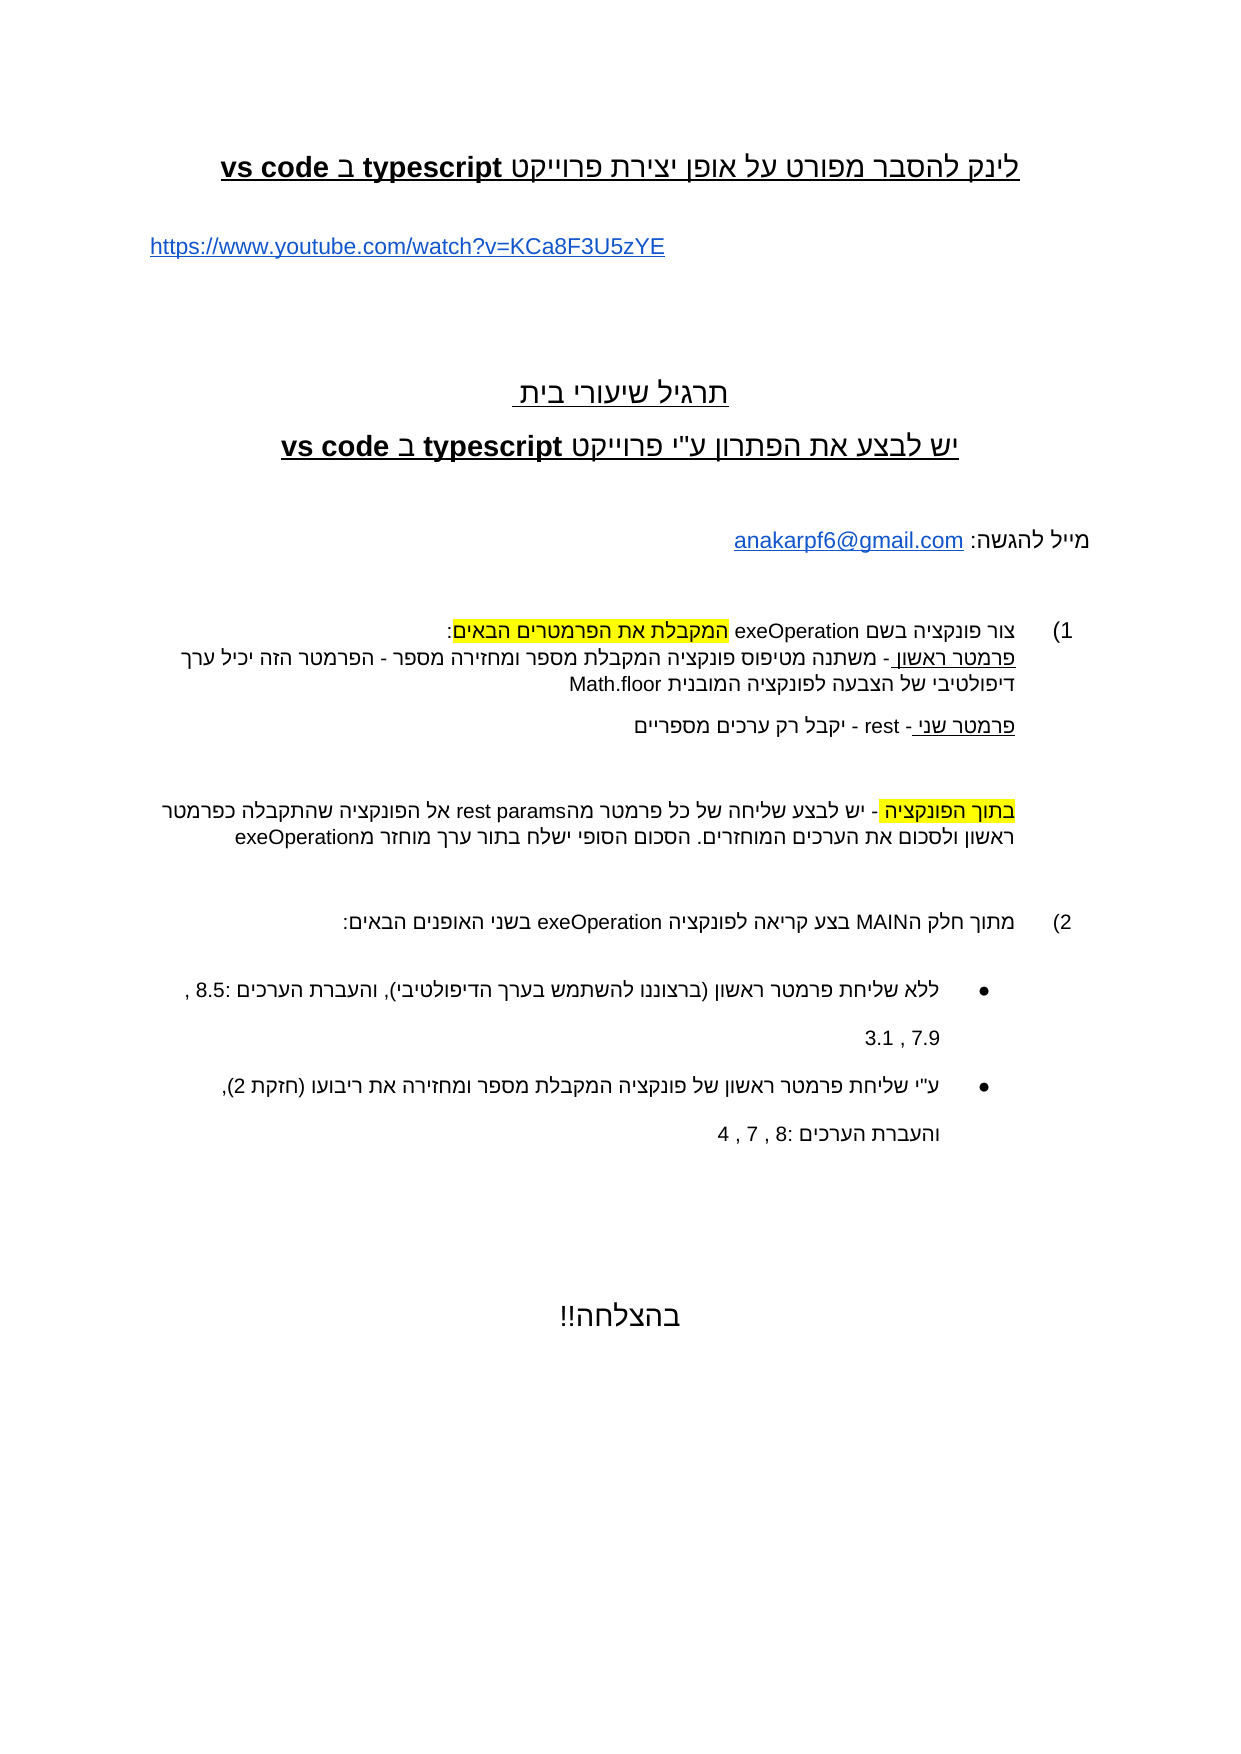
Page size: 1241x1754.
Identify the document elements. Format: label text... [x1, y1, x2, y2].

text פרמטר שני - rest - יקבל רק ערכים מספריים [150, 714, 1015, 738]
text לינק להסבר מפורט על אופן יצירת פרוייקט typescript ב vs code [150, 150, 1090, 183]
text יש לבצע את הפתרון ע"י פרוייקט typescript ב vs code [150, 429, 1090, 463]
list מתוך חלק הMAIN בצע קריאה לפונקציה exeOperation בשני האופנים הבאים: [150, 910, 1053, 934]
text https://www.youtube.com/watch?v=KCa8F3U5zYE [150, 233, 1090, 259]
text תרגיל שיעורי בית [150, 376, 1090, 410]
text מייל להגשה: anakarpf6@gmail.com [150, 527, 1090, 553]
text בהצלחה!! [150, 1299, 1090, 1333]
text פרמטר ראשון - משתנה מטיפוס פונקציה המקבלת מספר ומחזירה מספר - הפרמטר הזה יכיל ערך דיפולטיבי של הצבעה לפונקציה המובנית Math.floor [150, 646, 1015, 696]
list ללא שליחת פרמטר ראשון (ברצוננו להשתמש בערך הדיפולטיבי), והעברת הערכים :8.5 , 7.9 , 3.1 [150, 978, 978, 1050]
text בתוך הפונקציה - יש לבצע שליחה של כל פרמטר מהrest params אל הפונקציה שהתקבלה כפרמטר ראשון ולסכום את הערכים המוחזרים. הסכום הסופי ישלח בתור ערך מוחזר מexeOperation [150, 799, 1015, 849]
list צור פונקציה בשם exeOperation המקבלת את הפרמטרים הבאים: [150, 617, 1053, 644]
list ע"י שליחת פרמטר ראשון של פונקציה המקבלת מספר ומחזירה את ריבועו (חזקת 2), והעברת הערכים :8 , 7 , 4 [150, 1074, 978, 1146]
